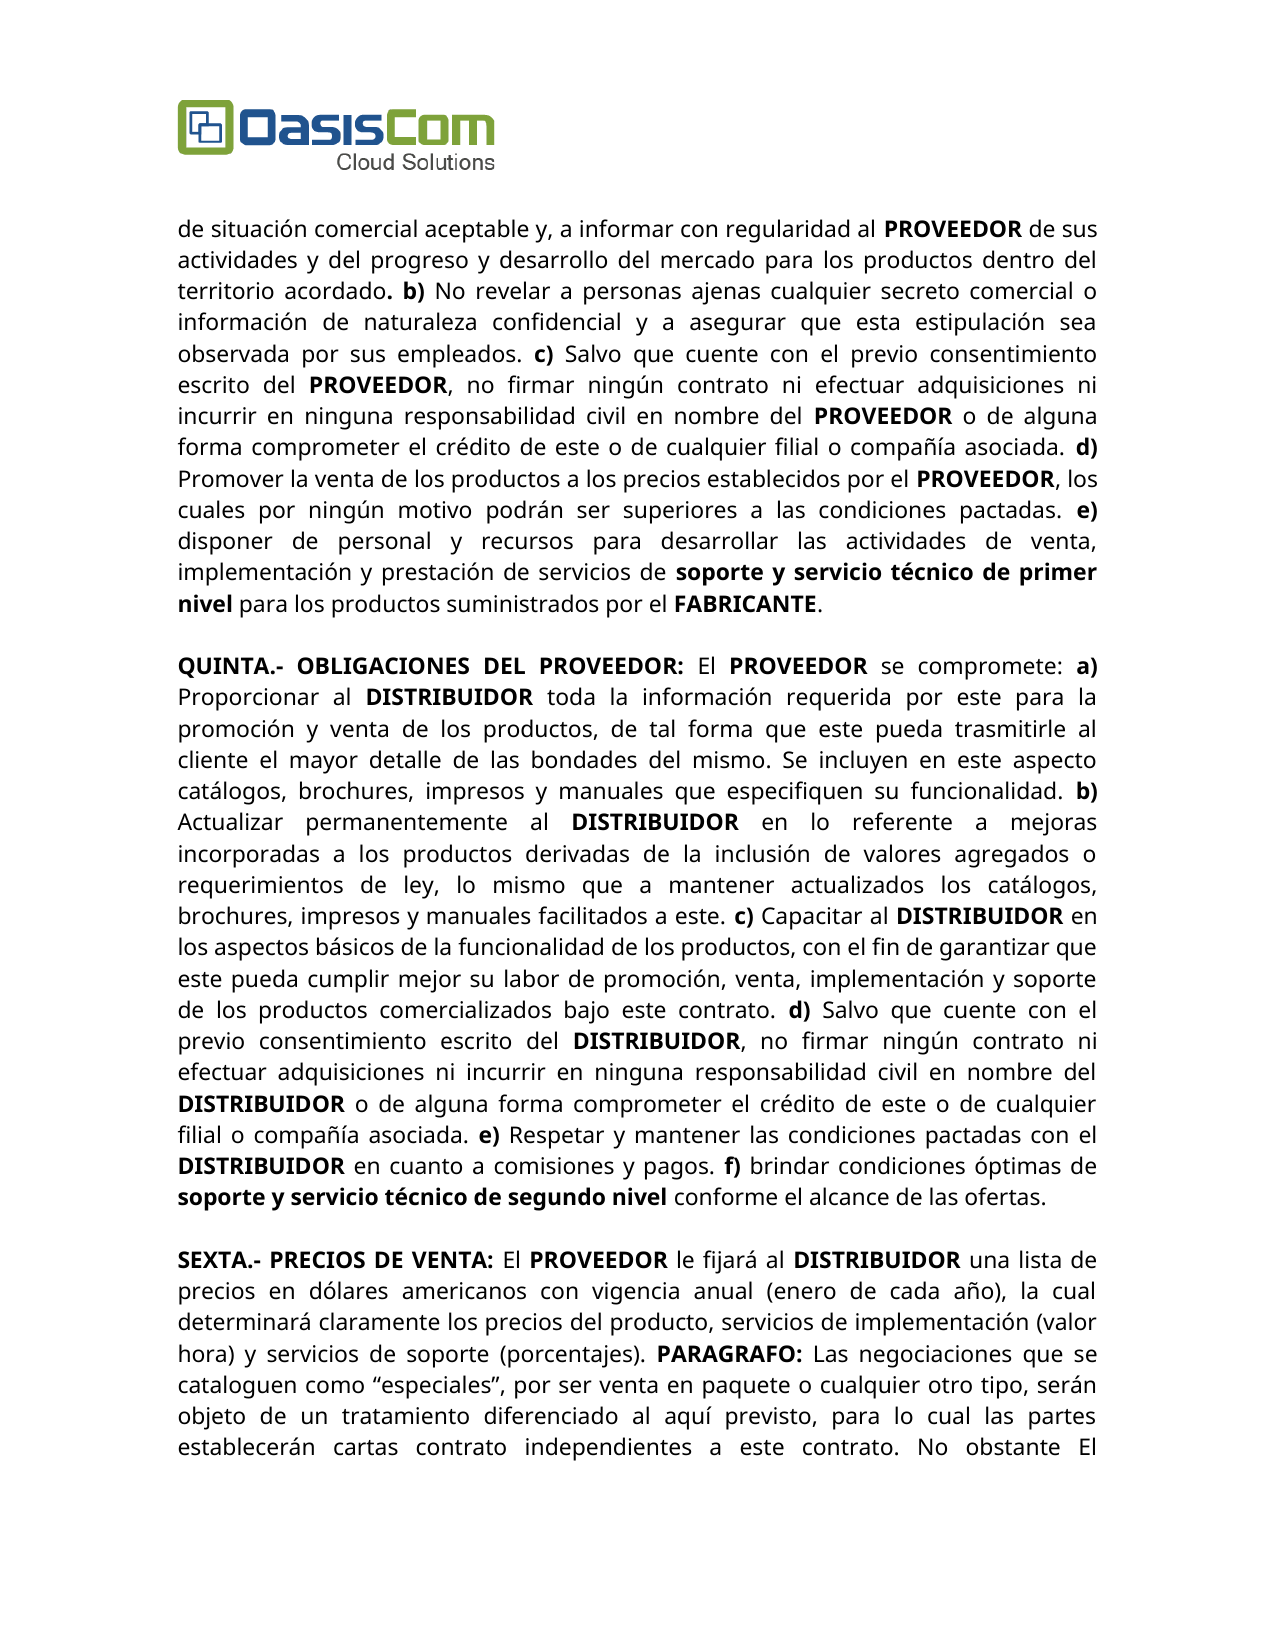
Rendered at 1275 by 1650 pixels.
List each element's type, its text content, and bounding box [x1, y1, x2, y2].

picture [177, 100, 495, 176]
text QUINTA.- OBLIGACIONES DEL PROVEEDOR: El PROVEEDOR se compromete: a) Proporcionar al DISTRIBUIDOR toda la información requerida por este para la promoción y venta de los productos, de tal forma que este pueda trasmitirle al cliente el mayor detalle de las bondades del mismo. Se incluyen en este aspecto catálogos, brochures, impresos y manuales que especifiquen su funcionalidad. b) Actualizar permanentemente al DISTRIBUIDOR en lo referente a mejoras incorporadas a los productos derivadas de la inclusión de valores agregados o requerimientos de ley, lo mismo que a mantener actualizados los catálogos, brochures, impresos y manuales facilitados a este. c) Capacitar al DISTRIBUIDOR en los aspectos básicos de la funcionalidad de los productos, con el fin de garantizar que este pueda cumplir mejor su labor de promoción, venta, implementación y soporte de los productos comercializados bajo este contrato. d) Salvo que cuente con el previo consentimiento escrito del DISTRIBUIDOR, no firmar ningún contrato ni efectuar adquisiciones ni incurrir en ninguna responsabilidad civil en nombre del DISTRIBUIDOR o de alguna forma comprometer el crédito de este o de cualquier filial o compañía asociada. e) Respetar y mantener las condiciones pactadas con el DISTRIBUIDOR en cuanto a comisiones y pagos. f) brindar condiciones óptimas de soporte y servicio técnico de segundo nivel conforme el alcance de las ofertas. [177, 650, 1098, 1213]
